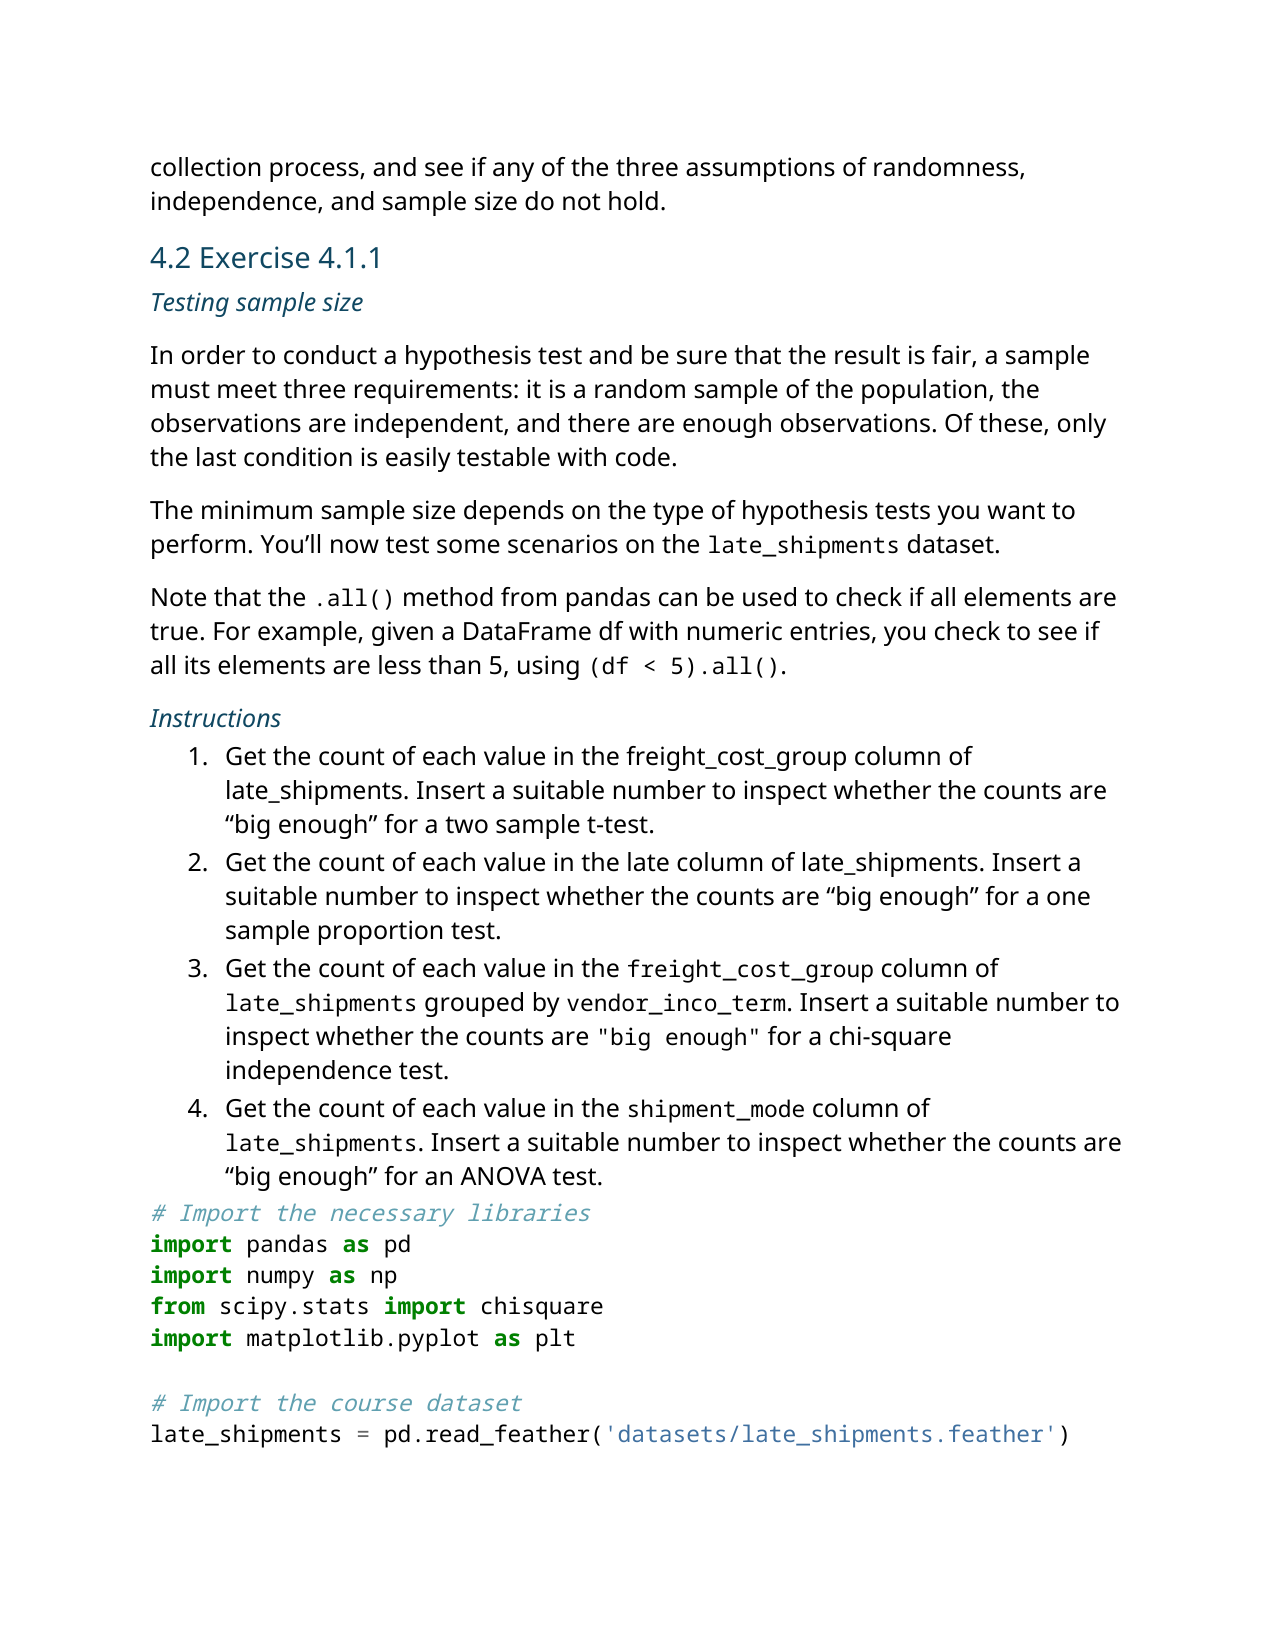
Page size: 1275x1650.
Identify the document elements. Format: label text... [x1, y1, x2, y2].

text In order to conduct a hypothesis test and be sure that the result is fair, a sample must meet three requirements: it is a random sample of the population, the observations are independent, and there are enough observations. Of these, only the last condition is easily testable with code. [150, 338, 1125, 474]
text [150, 1197, 1125, 1483]
subtitle Instructions [150, 701, 1125, 734]
list Get the count of each value in the late column of late_shipments. Insert a suitable number to inspect whether the counts are “big enough” for a one sample proportion test. [187, 845, 1125, 947]
text Note that the .all() method from pandas can be used to check if all elements are true. For example, given a DataFrame df with numeric entries, you check to see if all its elements are less than 5, using (df < 5).all(). [150, 579, 1125, 682]
list Get the count of each value in the freight_cost_group column of late_shipments grouped by vendor_inco_term. Insert a suitable number to inspect whether the counts are "big enough" for a chi-square independence test. [187, 951, 1125, 1087]
list Get the count of each value in the shipment_mode column of late_shipments. Insert a suitable number to inspect whether the counts are “big enough” for an ANOVA test. [187, 1091, 1125, 1193]
subtitle 4.2 Exercise 4.1.1 [150, 237, 1125, 277]
subtitle Testing sample size [150, 285, 1125, 319]
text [150, 150, 1125, 218]
text The minimum sample size depends on the type of hypothesis tests you want to perform. You’ll now test some scenarios on the late_shipments dataset. [150, 493, 1125, 561]
list Get the count of each value in the freight_cost_group column of late_shipments. Insert a suitable number to inspect whether the counts are “big enough” for a two sample t-test. [187, 739, 1125, 841]
